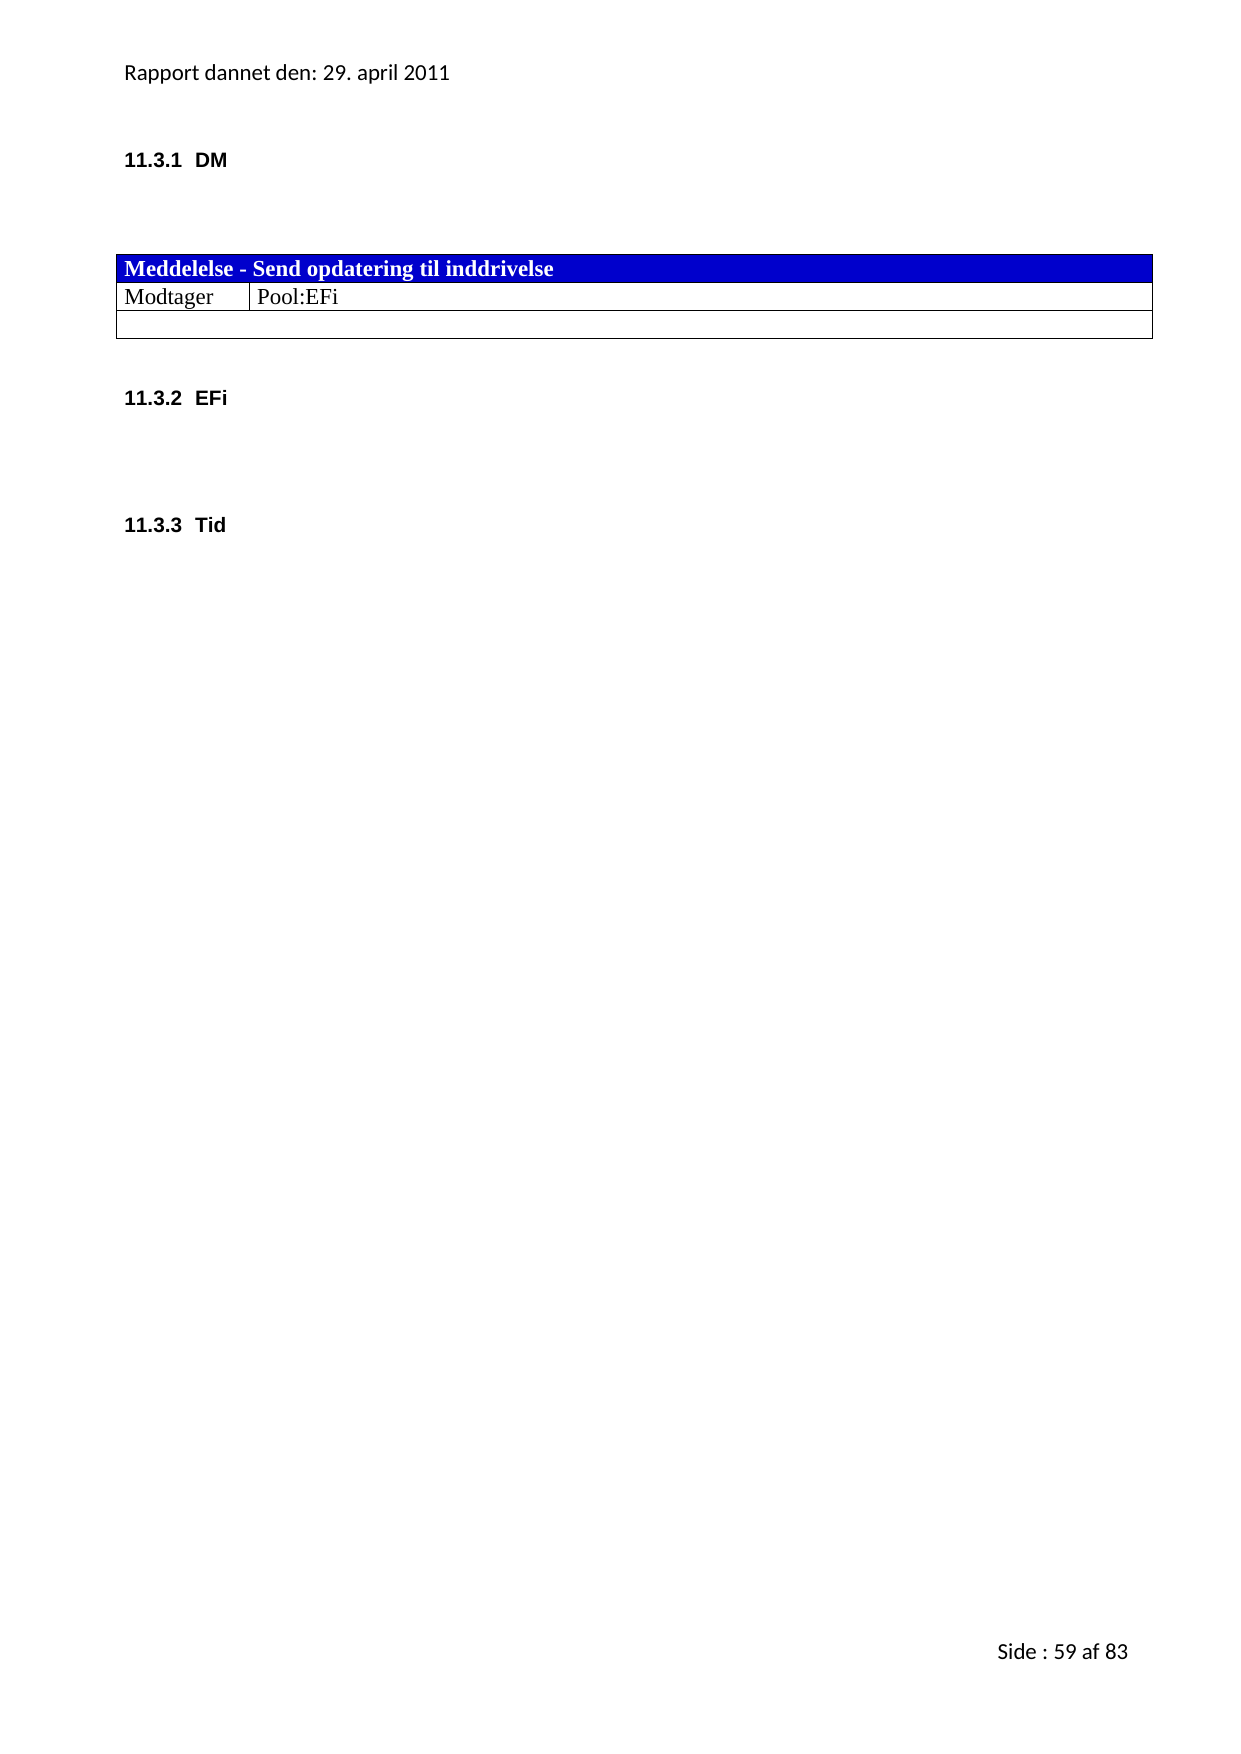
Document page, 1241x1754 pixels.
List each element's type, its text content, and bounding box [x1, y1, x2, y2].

table_cell [117, 311, 1152, 337]
table_cell Modtager [117, 283, 249, 309]
table_header Meddelelse - Send opdatering til inddrivelse [117, 255, 1152, 282]
table_cell Pool:EFi [250, 283, 1152, 309]
subtitle EFi [124, 386, 1137, 409]
subtitle DM [124, 148, 1137, 172]
subtitle Tid [124, 513, 1137, 537]
